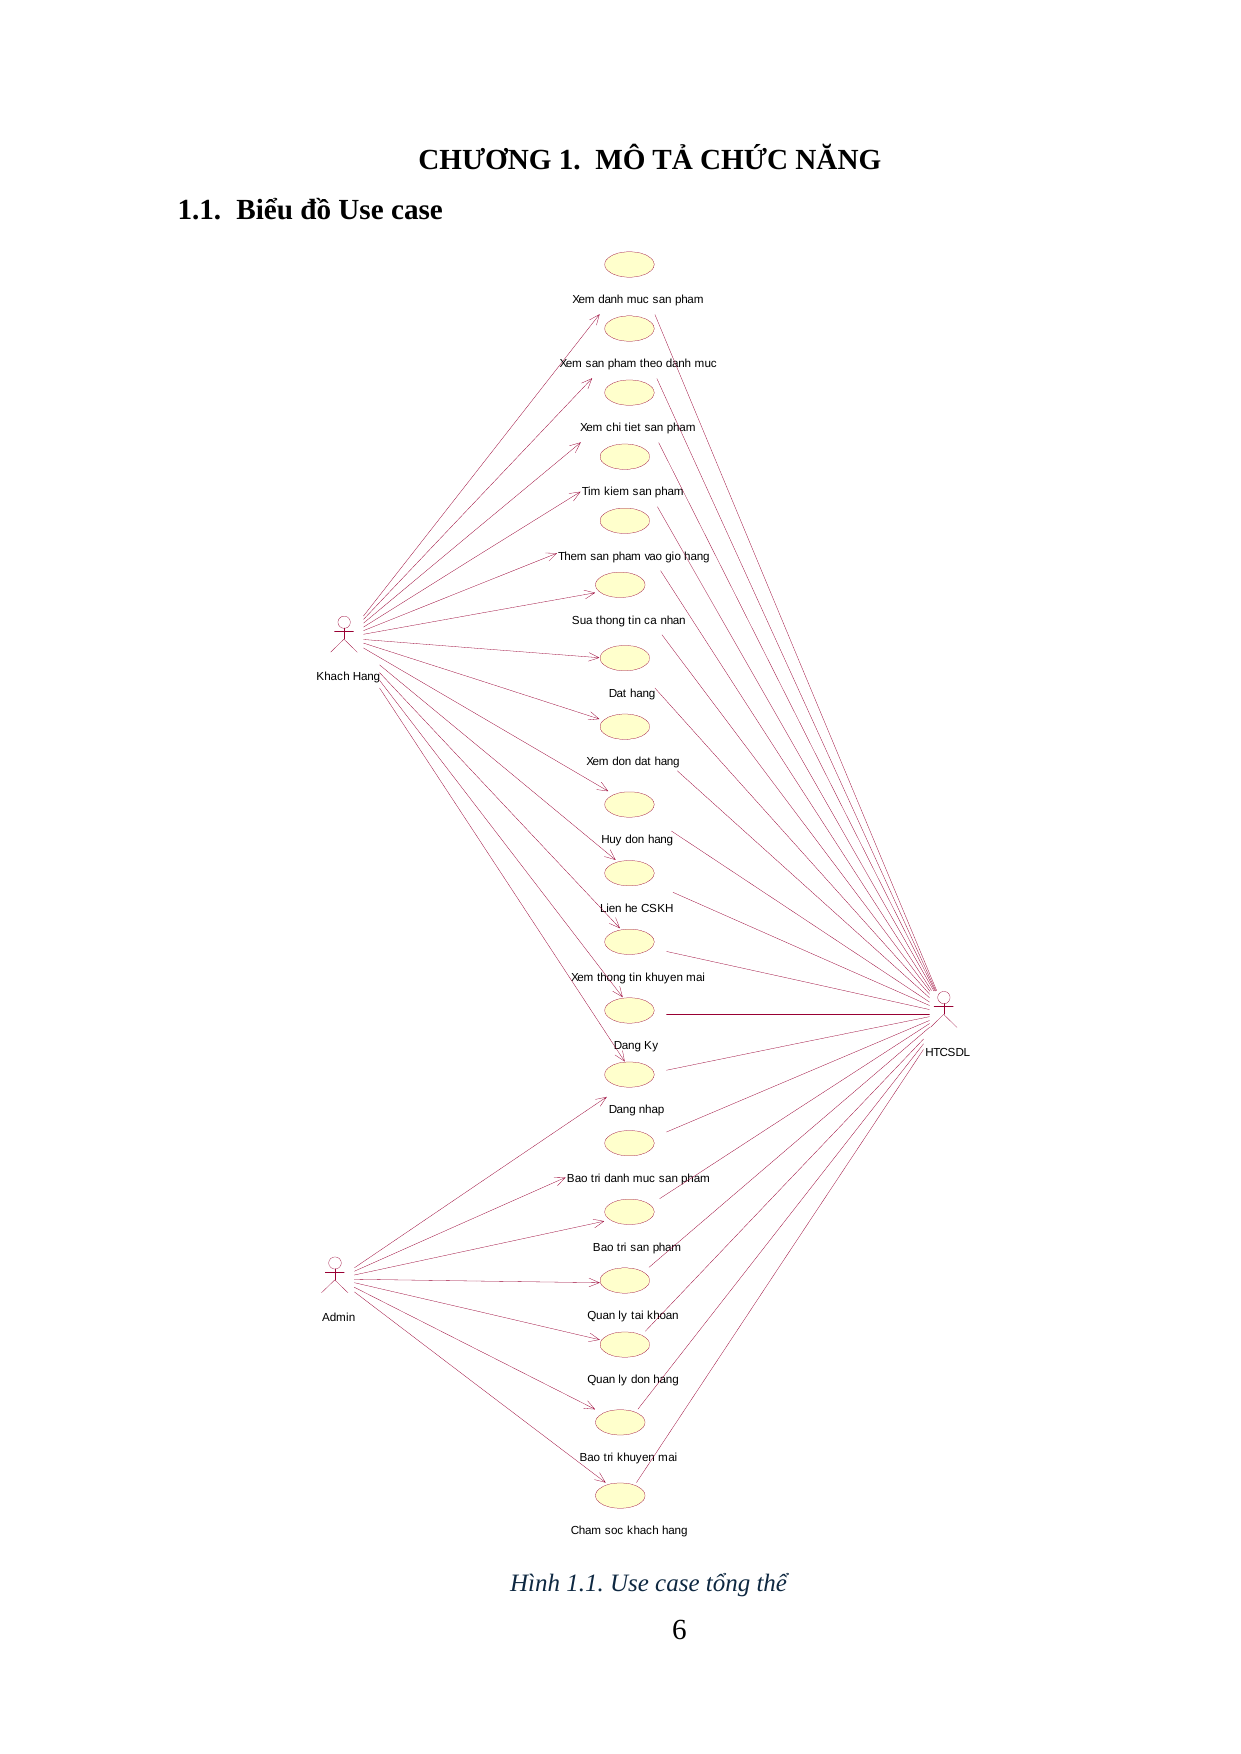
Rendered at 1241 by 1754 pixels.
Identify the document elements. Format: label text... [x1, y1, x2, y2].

subtitle Biểu đồ Use case [177, 192, 1122, 226]
subtitle MÔ TẢ CHỨC NĂNG [177, 142, 1122, 176]
